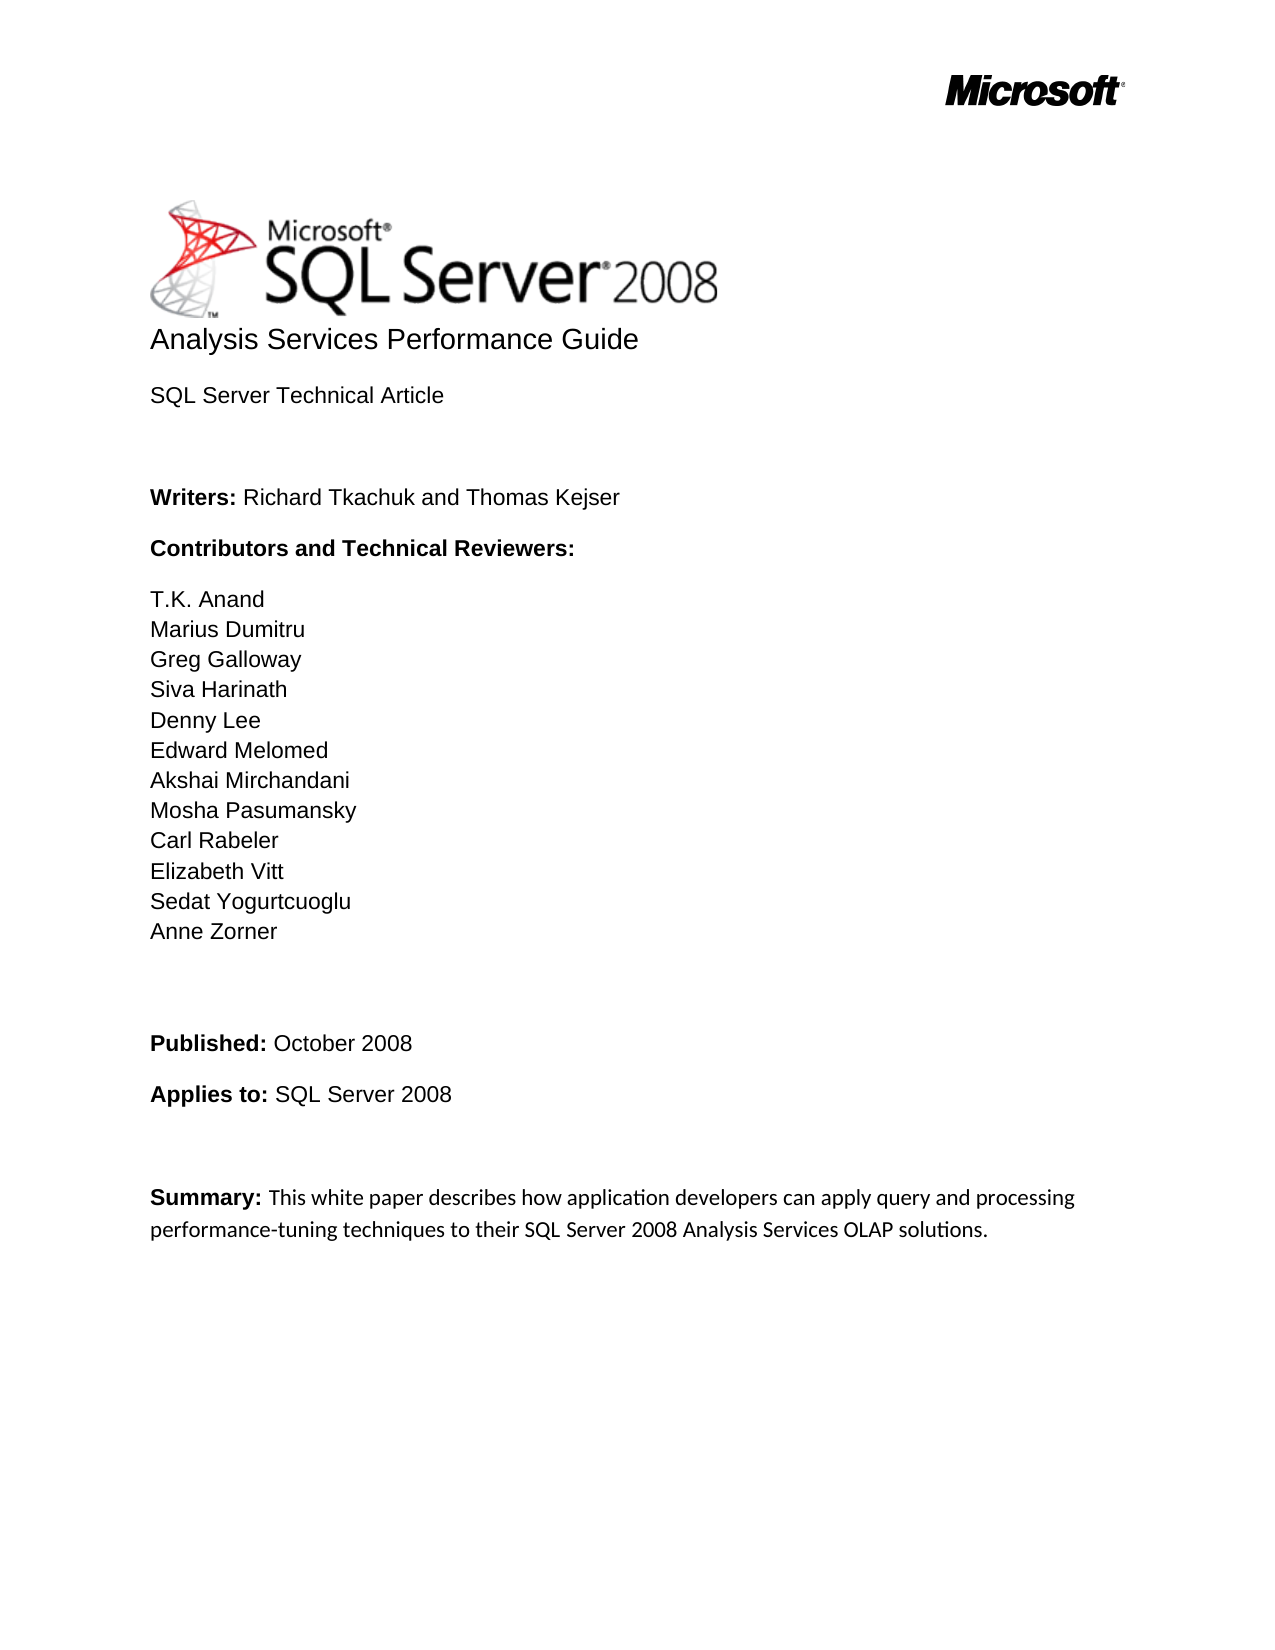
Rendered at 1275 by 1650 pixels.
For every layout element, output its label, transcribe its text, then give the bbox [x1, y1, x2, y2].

text Analysis Services Performance Guide [150, 322, 1125, 356]
text Edward Melomed [150, 737, 1125, 763]
text Carl Rabeler [150, 827, 1125, 854]
picture [945, 75, 1125, 106]
text Summary: This white paper describes how application developers can apply query and processing performance-tuning techniques to their SQL Server 2008 Analysis Services OLAP solutions. [150, 1183, 1125, 1243]
text Greg Galloway [150, 646, 1125, 672]
text SQL Server Technical Article [150, 382, 1125, 408]
text Contributors and Technical Reviewers: [150, 535, 1125, 561]
text Anne Zorner [150, 918, 1125, 944]
text Applies to: SQL Server 2008 [150, 1081, 1125, 1107]
text T.K. Anand [150, 586, 1125, 612]
text Writers: Richard Tkachuk and Thomas Kejser [150, 484, 1125, 510]
text Published: October 2008 [150, 1029, 1125, 1056]
text Denny Lee [150, 707, 1125, 733]
picture [150, 200, 718, 318]
text Siva Harinath [150, 676, 1125, 703]
text Sedat Yogurtcuoglu [150, 888, 1125, 914]
text Elizabeth Vitt [150, 858, 1125, 884]
text Mosha Pasumansky [150, 797, 1125, 823]
text Marius Dumitru [150, 616, 1125, 642]
text Akshai Mirchandani [150, 767, 1125, 793]
